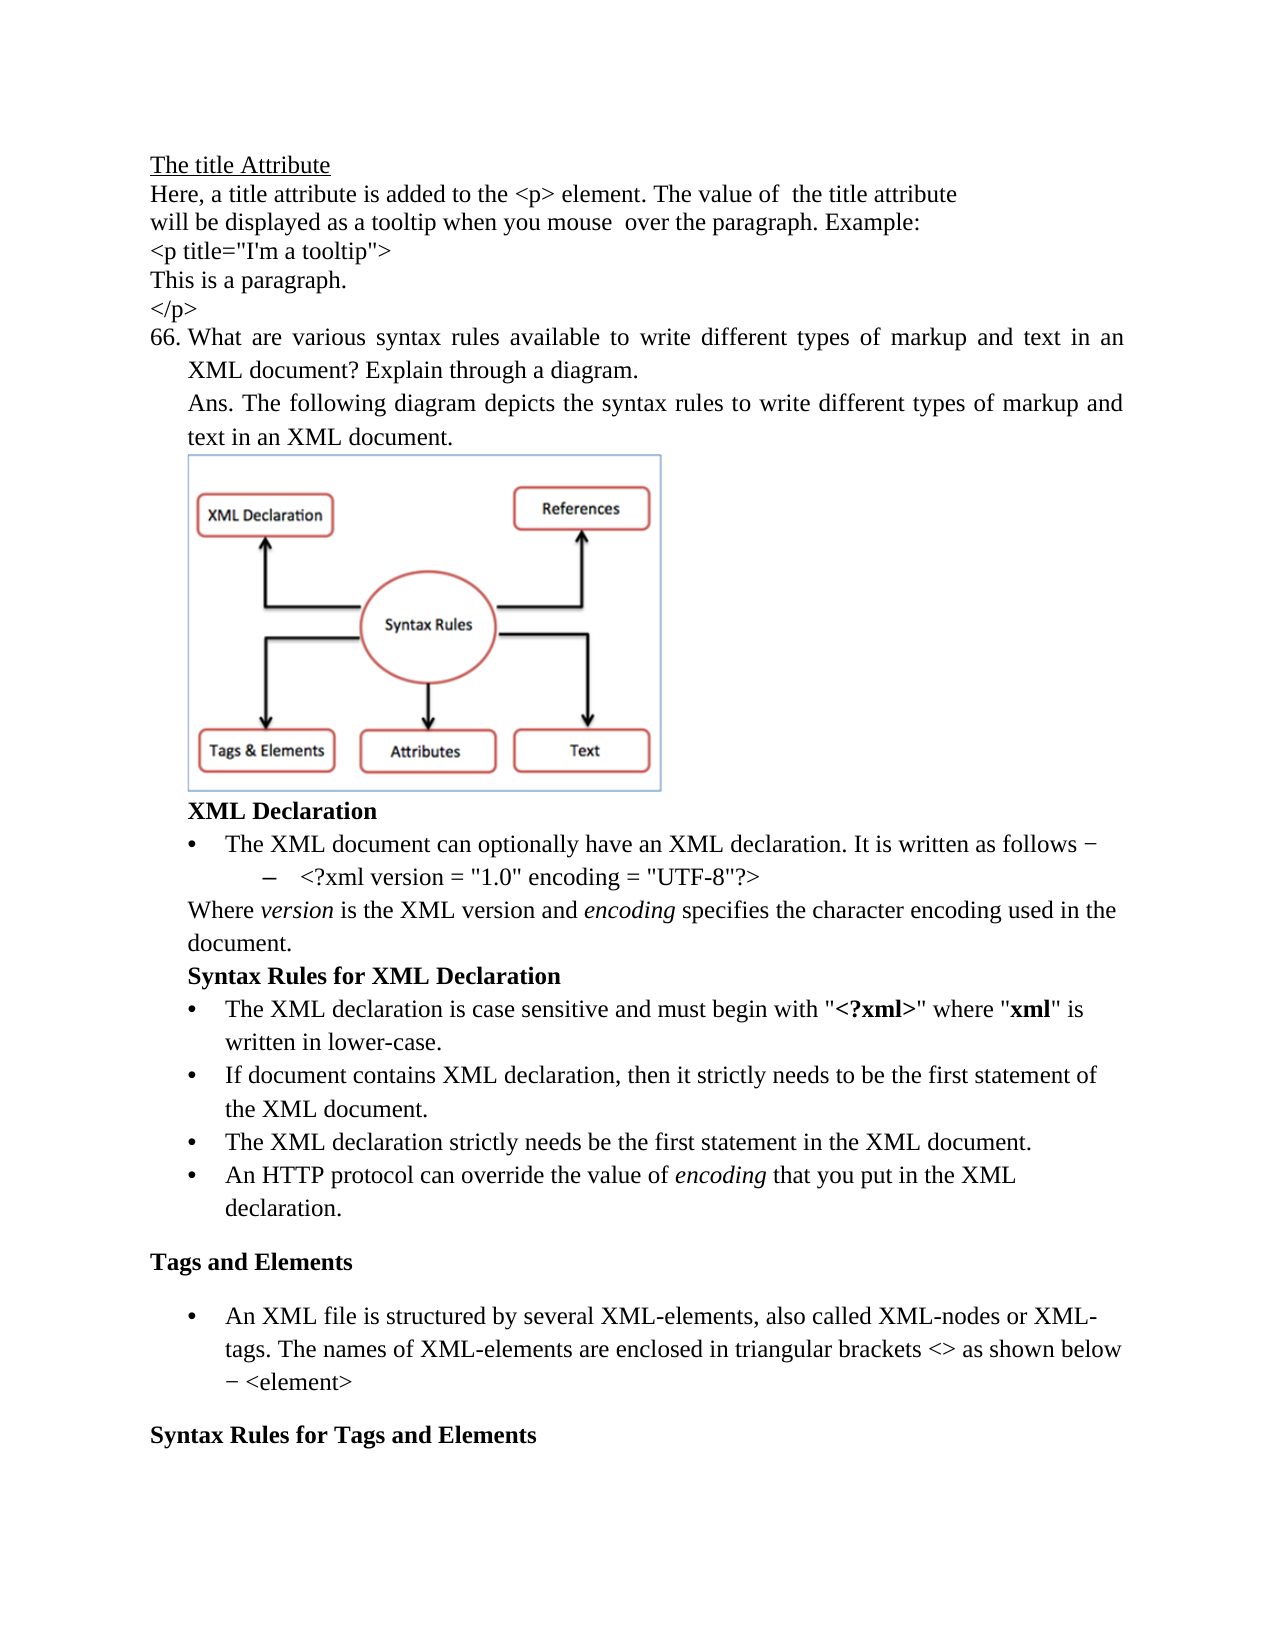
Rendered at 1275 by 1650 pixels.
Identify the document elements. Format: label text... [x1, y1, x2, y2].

list An XML file is structured by several XML-elements, also called XML-nodes or XML-tags. The names of XML-elements are enclosed in triangular brackets <> as shown below − <element> [187, 1301, 1125, 1396]
text Tags and Elements [150, 1247, 1125, 1276]
list <?xml version = "1.0" encoding = "UTF-8"?> [262, 862, 1125, 891]
text The title Attribute [150, 150, 1125, 179]
list The XML declaration strictly needs be the first statement in the XML document. [187, 1127, 1125, 1156]
list If document contains XML declaration, then it strictly needs to be the first statement of the XML document. [187, 1061, 1125, 1122]
list Where version is the XML version and encoding specifies the character encoding used in the document. [187, 895, 1125, 957]
list The XML document can optionally have an XML declaration. It is written as follows − [187, 829, 1125, 858]
picture [187, 454, 663, 792]
list An HTTP protocol can override the value of encoding that you put in the XML declaration. [187, 1160, 1125, 1222]
list What are various syntax rules available to write different types of markup and text in an XML document? Explain through a diagram. [150, 322, 1125, 384]
text Here, a title attribute is added to the <p> element. The value of the title attribute [150, 179, 1125, 207]
text Syntax Rules for Tags and Elements [150, 1421, 1125, 1449]
text <p title="I'm a tooltip"> This is a paragraph. </p> [150, 236, 1125, 322]
list The XML declaration is case sensitive and must begin with "<?xml>" where "xml" is written in lower-case. [187, 994, 1125, 1056]
list Ans. The following diagram depicts the syntax rules to write different types of markup and text in an XML document. [187, 388, 1125, 450]
text will be displayed as a tooltip when you mouse over the paragraph. Example: [150, 207, 1125, 236]
list Syntax Rules for XML Declaration [187, 961, 1125, 990]
list XML Declaration [187, 796, 1125, 825]
